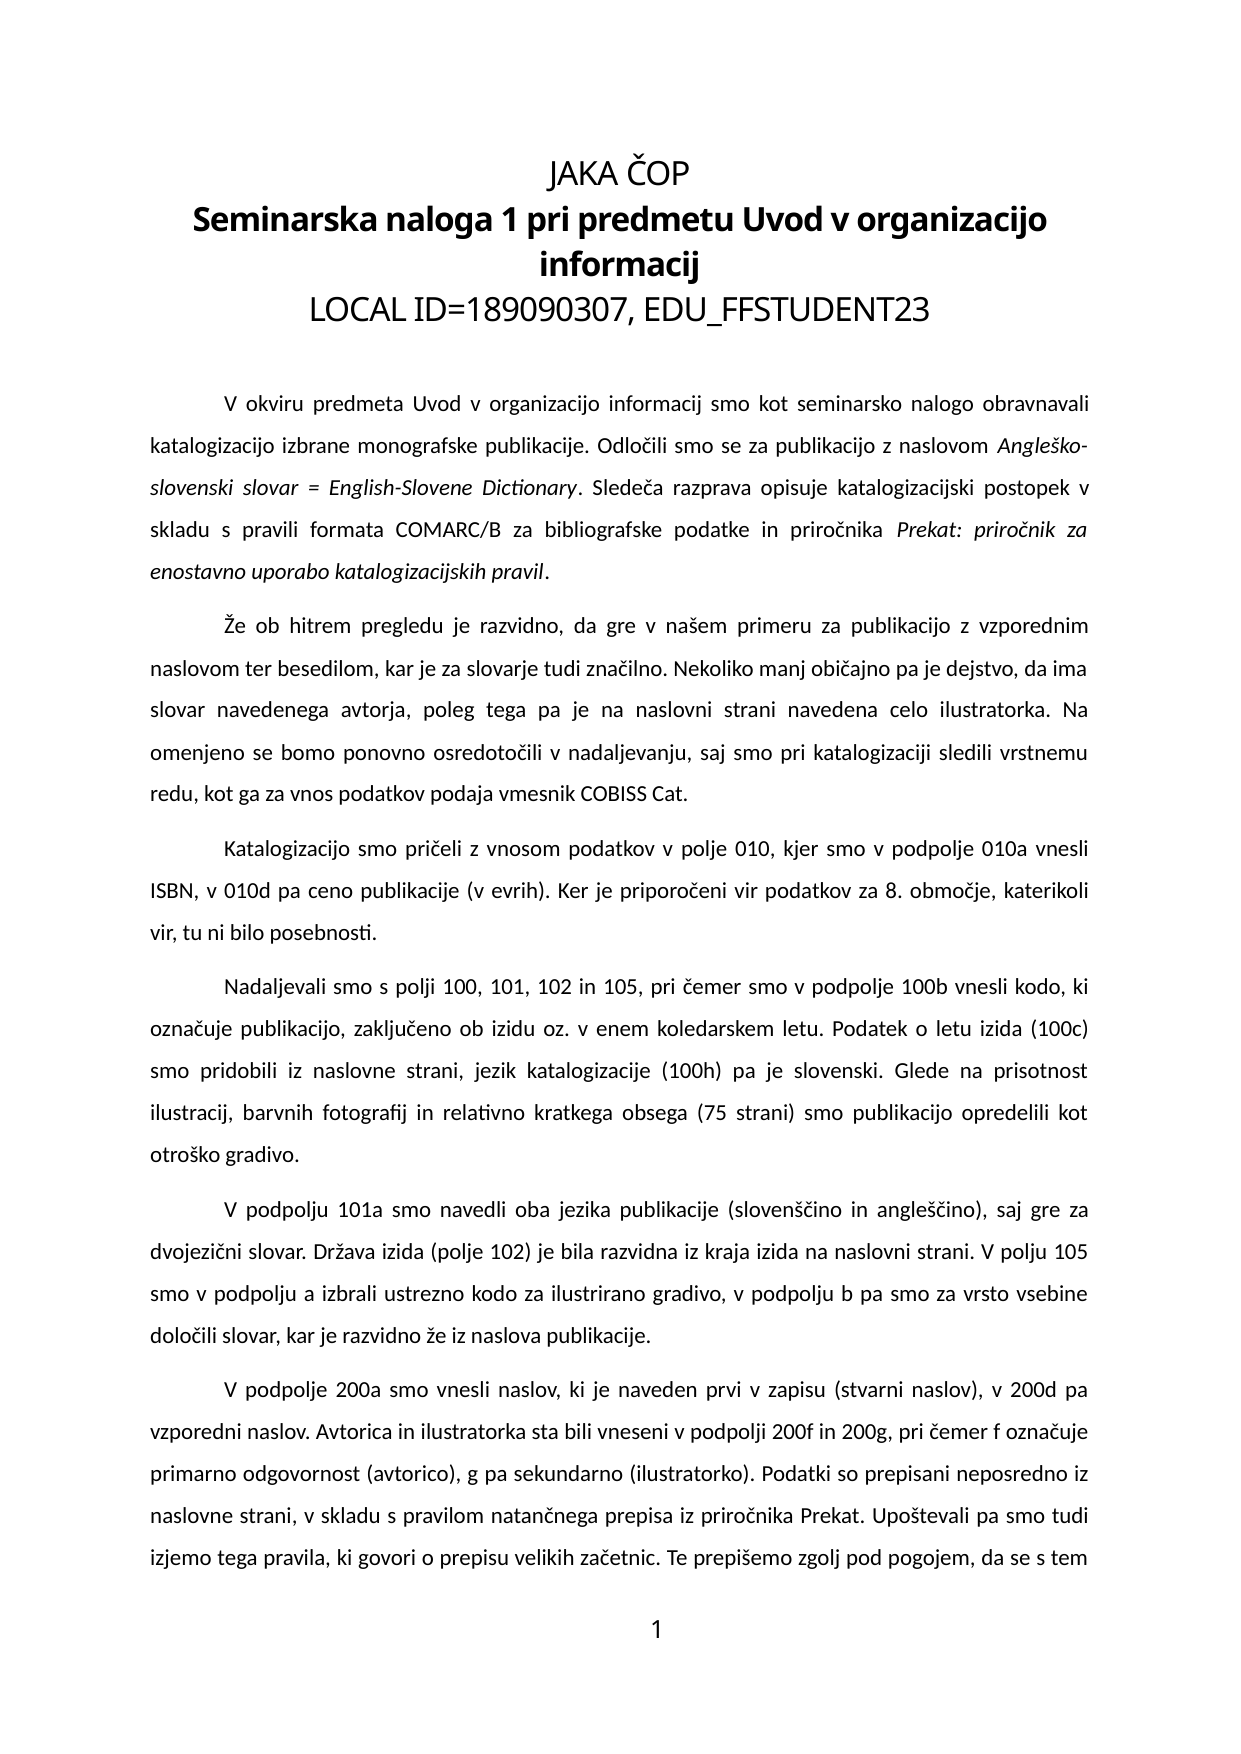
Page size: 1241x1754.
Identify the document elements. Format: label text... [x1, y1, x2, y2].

title Seminarska naloga 1 pri predmetu Uvod v organizacijo informacij [150, 195, 1090, 286]
title JAKA ČOP [150, 150, 1090, 195]
text Nadaljevali smo s polji 100, 101, 102 in 105, pri čemer smo v podpolje 100b vnesli kodo, ki označuje publikacijo, zaključeno ob izidu oz. v enem koledarskem letu. Podatek o letu izida (100c) smo pridobili iz naslovne strani, jezik katalogizacije (100h) pa je slovenski. Glede na prisotnost ilustracij, barvnih fotografij in relativno kratkega obsega (75 strani) smo publikacijo opredelili kot otroško gradivo. [150, 972, 1090, 1168]
text V okviru predmeta Uvod v organizacijo informacij smo kot seminarsko nalogo obravnavali katalogizacijo izbrane monografske publikacije. Odločili smo se za publikacijo z naslovom Angleško-slovenski slovar = English-Slovene Dictionary. Sledeča razprava opisuje katalogizacijski postopek v skladu s pravili formata COMARC/B za bibliografske podatke in priročnika Prekat: priročnik za enostavno uporabo katalogizacijskih pravil. [150, 389, 1090, 585]
title LOCAL ID=189090307, EDU_FFSTUDENT23 [150, 286, 1090, 332]
text Že ob hitrem pregledu je razvidno, da gre v našem primeru za publikacijo z vzporednim naslovom ter besedilom, kar je za slovarje tudi značilno. Nekoliko manj običajno pa je dejstvo, da ima slovar navedenega avtorja, poleg tega pa je na naslovni strani navedena celo ilustratorka. Na omenjeno se bomo ponovno osredotočili v nadaljevanju, saj smo pri katalogizaciji sledili vrstnemu redu, kot ga za vnos podatkov podaja vmesnik COBISS Cat. [150, 612, 1090, 808]
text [150, 1375, 1090, 1571]
text Katalogizacijo smo pričeli z vnosom podatkov v polje 010, kjer smo v podpolje 010a vnesli ISBN, v 010d pa ceno publikacije (v evrih). Ker je priporočeni vir podatkov za 8. območje, katerikoli vir, tu ni bilo posebnosti. [150, 834, 1090, 946]
text V podpolju 101a smo navedli oba jezika publikacije (slovenščino in angleščino), saj gre za dvojezični slovar. Država izida (polje 102) je bila razvidna iz kraja izida na naslovni strani. V polju 105 smo v podpolju a izbrali ustrezno kodo za ilustrirano gradivo, v podpolju b pa smo za vrsto vsebine določili slovar, kar je razvidno že iz naslova publikacije. [150, 1195, 1090, 1349]
